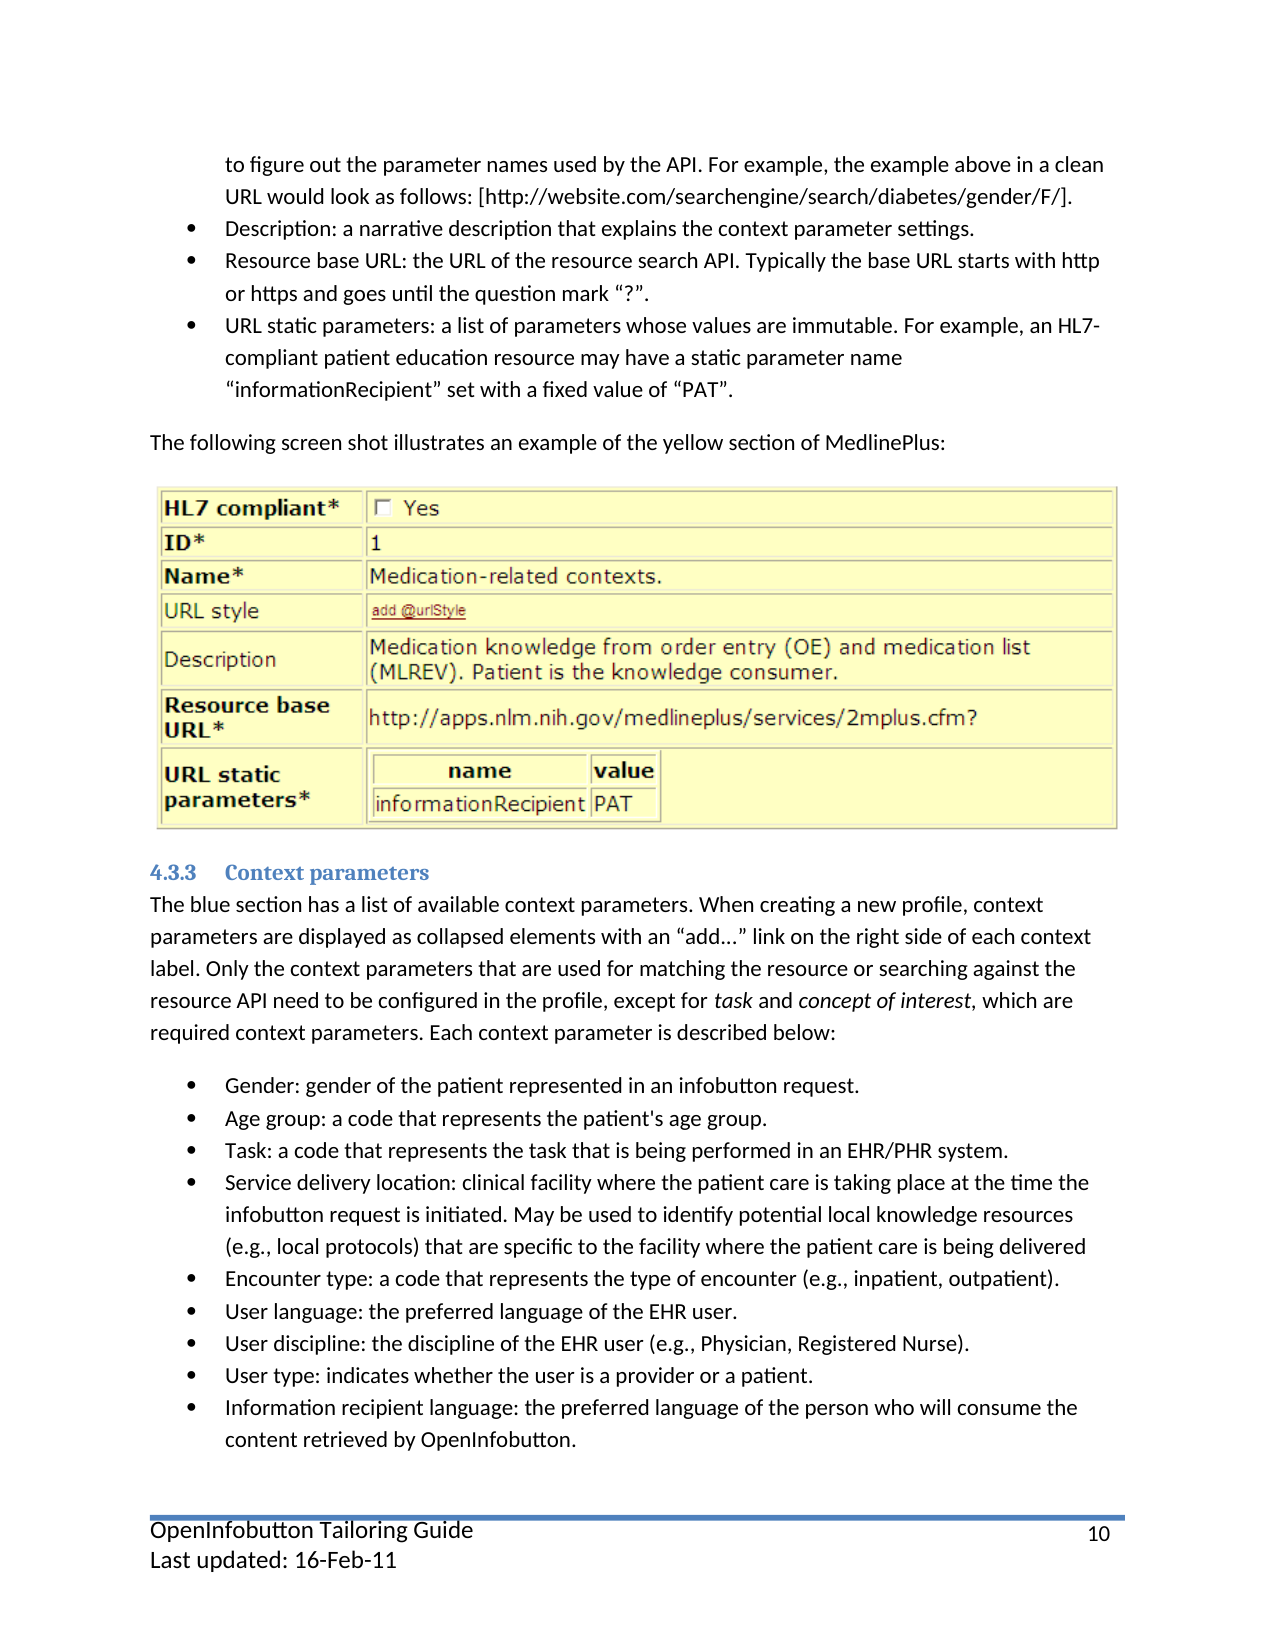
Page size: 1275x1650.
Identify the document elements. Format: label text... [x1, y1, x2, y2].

list Service delivery location: clinical facility where the patient care is taking place at the time the infobutton request is initiated. May be used to identify potential local knowledge resources (e.g., local protocols) that are specific to the facility where the patient care is being delivered [187, 1168, 1125, 1260]
subtitle Context parameters [150, 859, 1125, 886]
list Description: a narrative description that explains the context parameter settings. [187, 214, 1125, 242]
list Age group: a code that represents the patient's age group. [187, 1104, 1125, 1132]
list Gender: gender of the patient represented in an infobutton request. [187, 1071, 1125, 1099]
text The blue section has a list of available context parameters. When creating a new profile, context parameters are displayed as collapsed elements with an “add...” link on the right side of each context label. Only the context parameters that are used for matching the resource or searching against the resource API need to be configured in the profile, except for task and concept of interest, which are required context parameters. Each context parameter is described below: [150, 890, 1125, 1046]
list User discipline: the discipline of the EHR user (e.g., Physician, Registered Nurse). [187, 1329, 1125, 1357]
list Encounter type: a code that represents the type of encounter (e.g., inpatient, outpatient). [187, 1264, 1125, 1293]
list User type: indicates whether the user is a provider or a patient. [187, 1361, 1125, 1389]
list Resource base URL: the URL of the resource search API. Typically the base URL starts with http or https and goes until the question mark “?”. [187, 247, 1125, 307]
list User language: the preferred language of the EHR user. [187, 1297, 1125, 1325]
list Information recipient language: the preferred language of the person who will consume the content retrieved by OpenInfobutton. [187, 1393, 1125, 1453]
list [187, 150, 1125, 210]
picture [150, 481, 1125, 835]
text The following screen shot illustrates an example of the yellow section of MedlinePlus: [150, 428, 1125, 456]
list Task: a code that represents the task that is being performed in an EHR/PHR system. [187, 1136, 1125, 1164]
list URL static parameters: a list of parameters whose values are immutable. For example, an HL7-compliant patient education resource may have a static parameter name “informationRecipient” set with a fixed value of “PAT”. [187, 311, 1125, 403]
